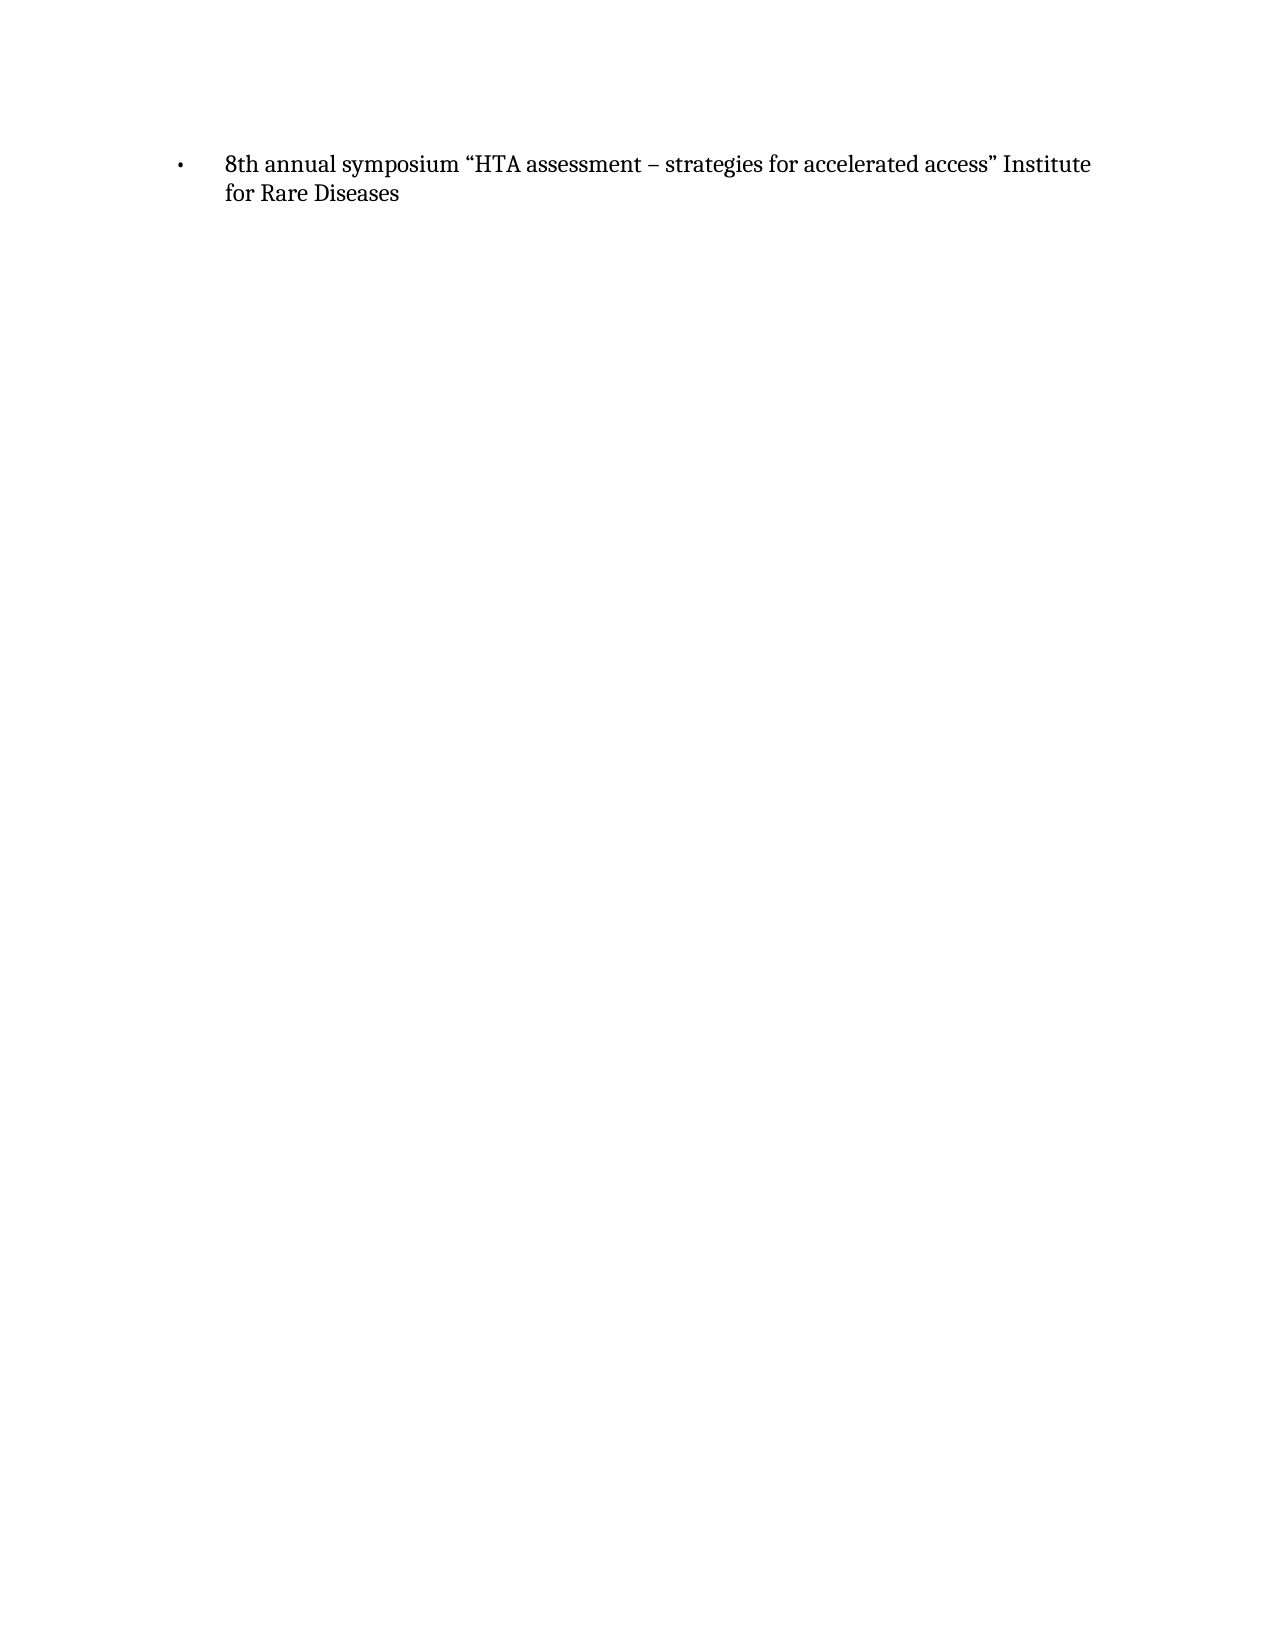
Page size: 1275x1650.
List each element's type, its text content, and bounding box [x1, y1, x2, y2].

list 8th annual symposium “HTA assessment – strategies for accelerated access” Institute for Rare Diseases [175, 150, 1125, 207]
